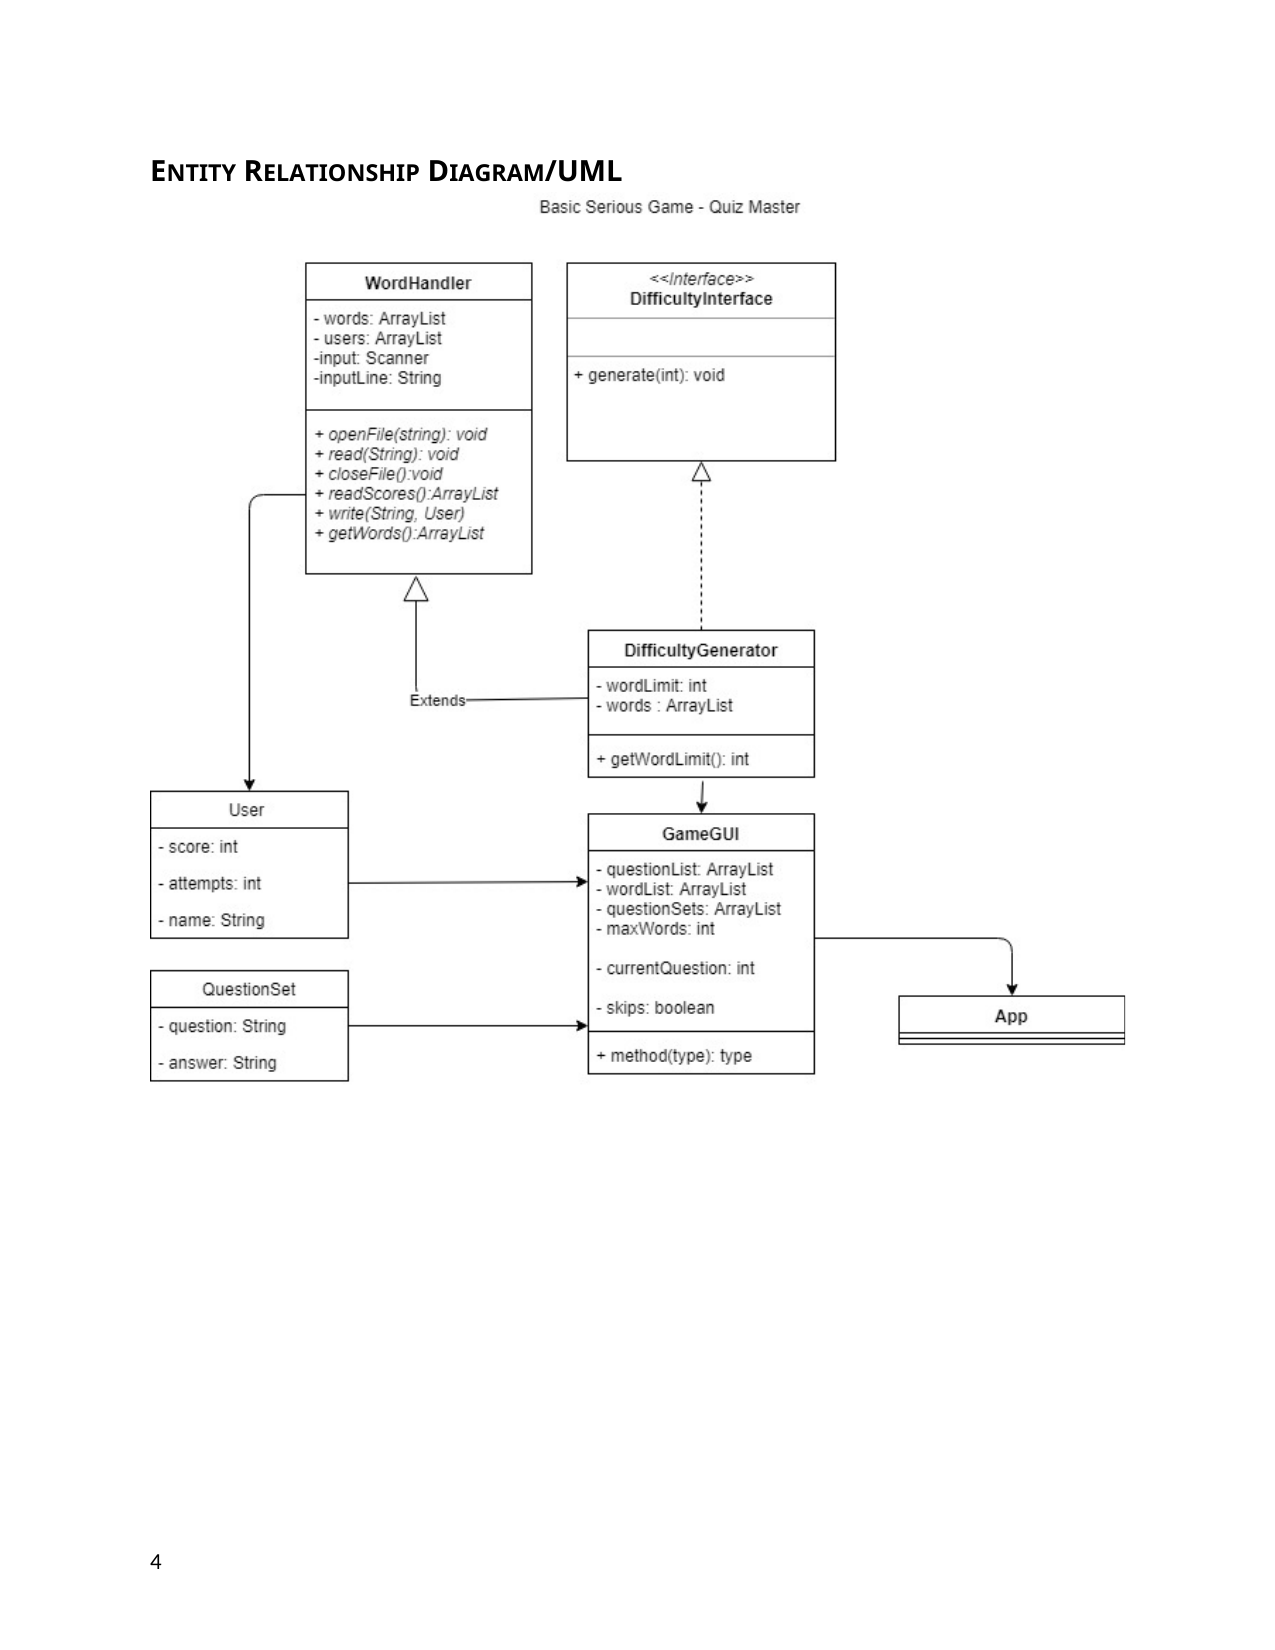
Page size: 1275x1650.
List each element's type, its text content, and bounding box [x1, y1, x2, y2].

subtitle Entity Relationship Diagram/UML [150, 150, 1125, 190]
picture [150, 192, 1125, 1086]
